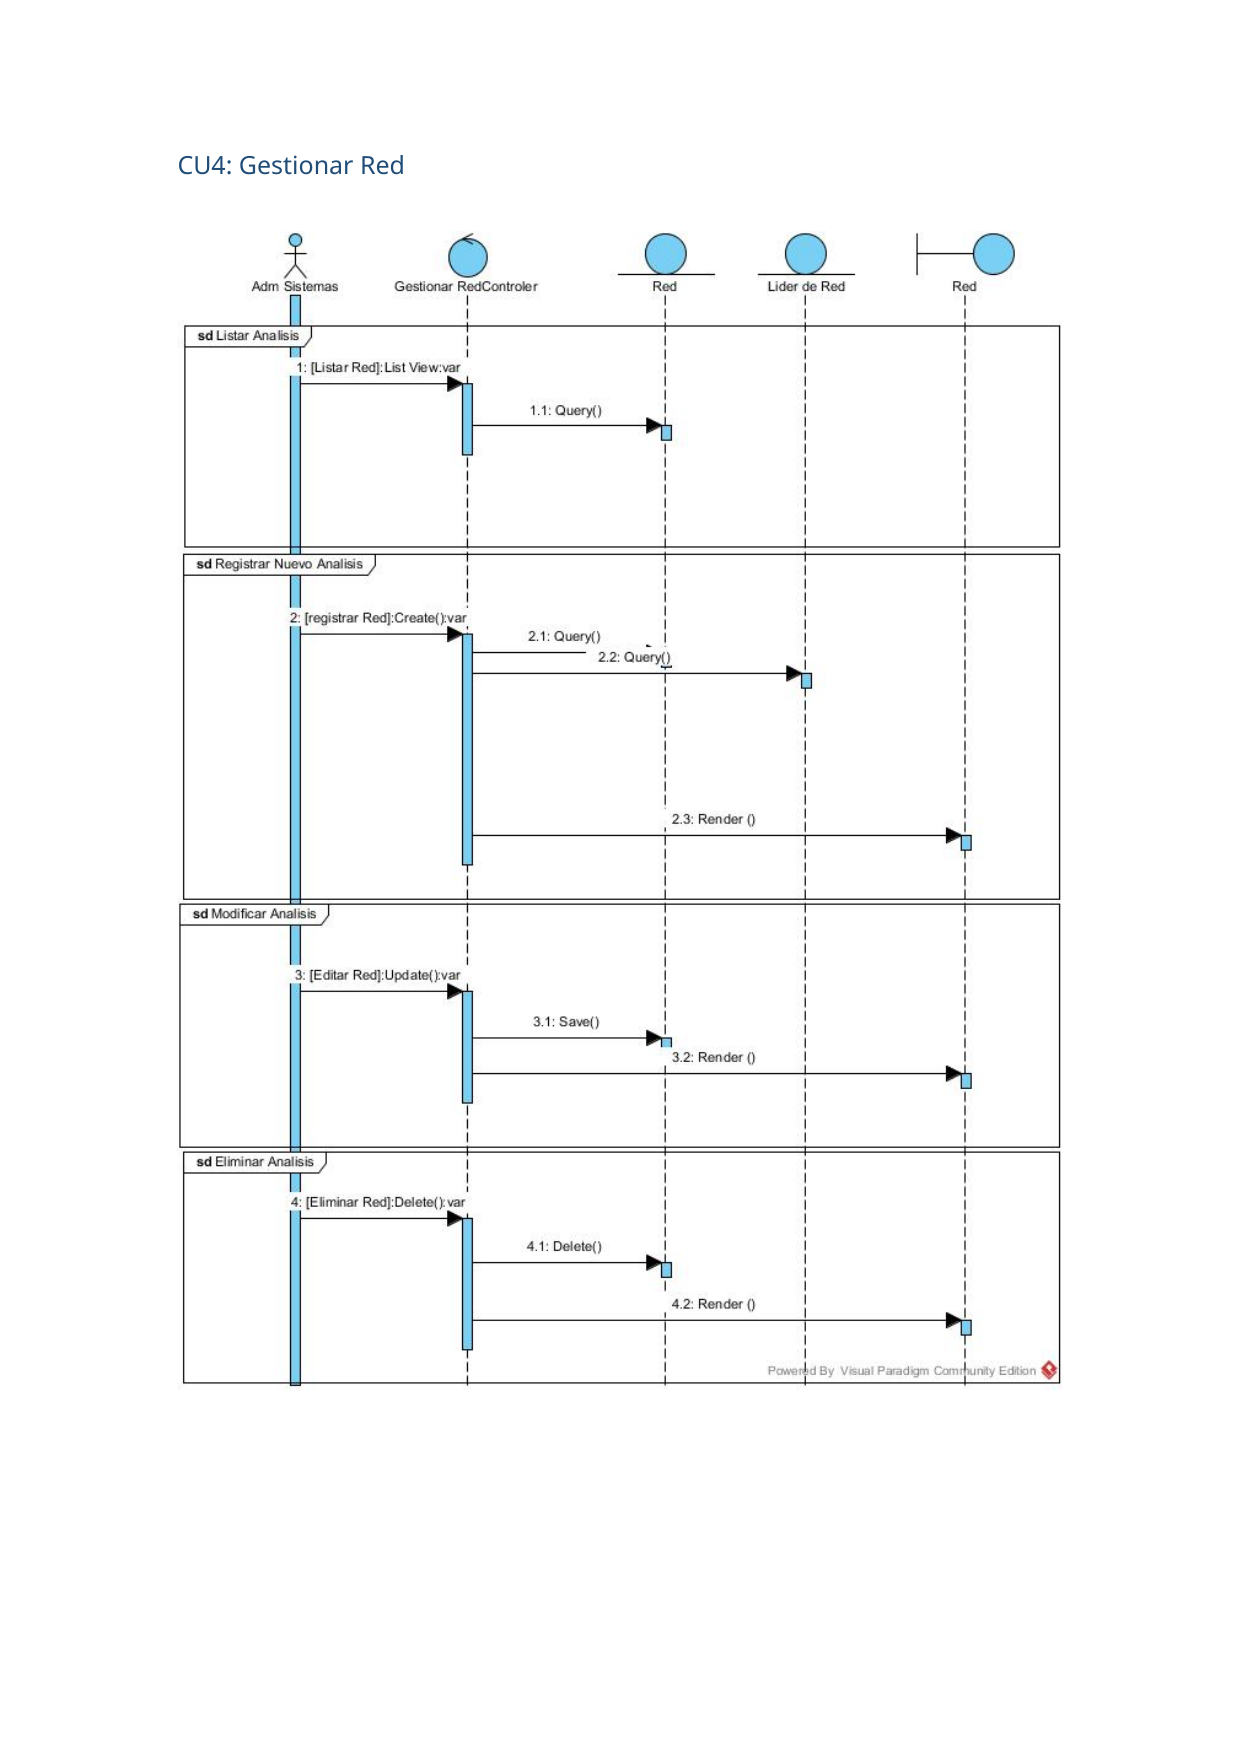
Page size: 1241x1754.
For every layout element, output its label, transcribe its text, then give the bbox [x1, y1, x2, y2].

subtitle CU4: Gestionar Red [177, 148, 1063, 182]
picture [177, 231, 1063, 1391]
